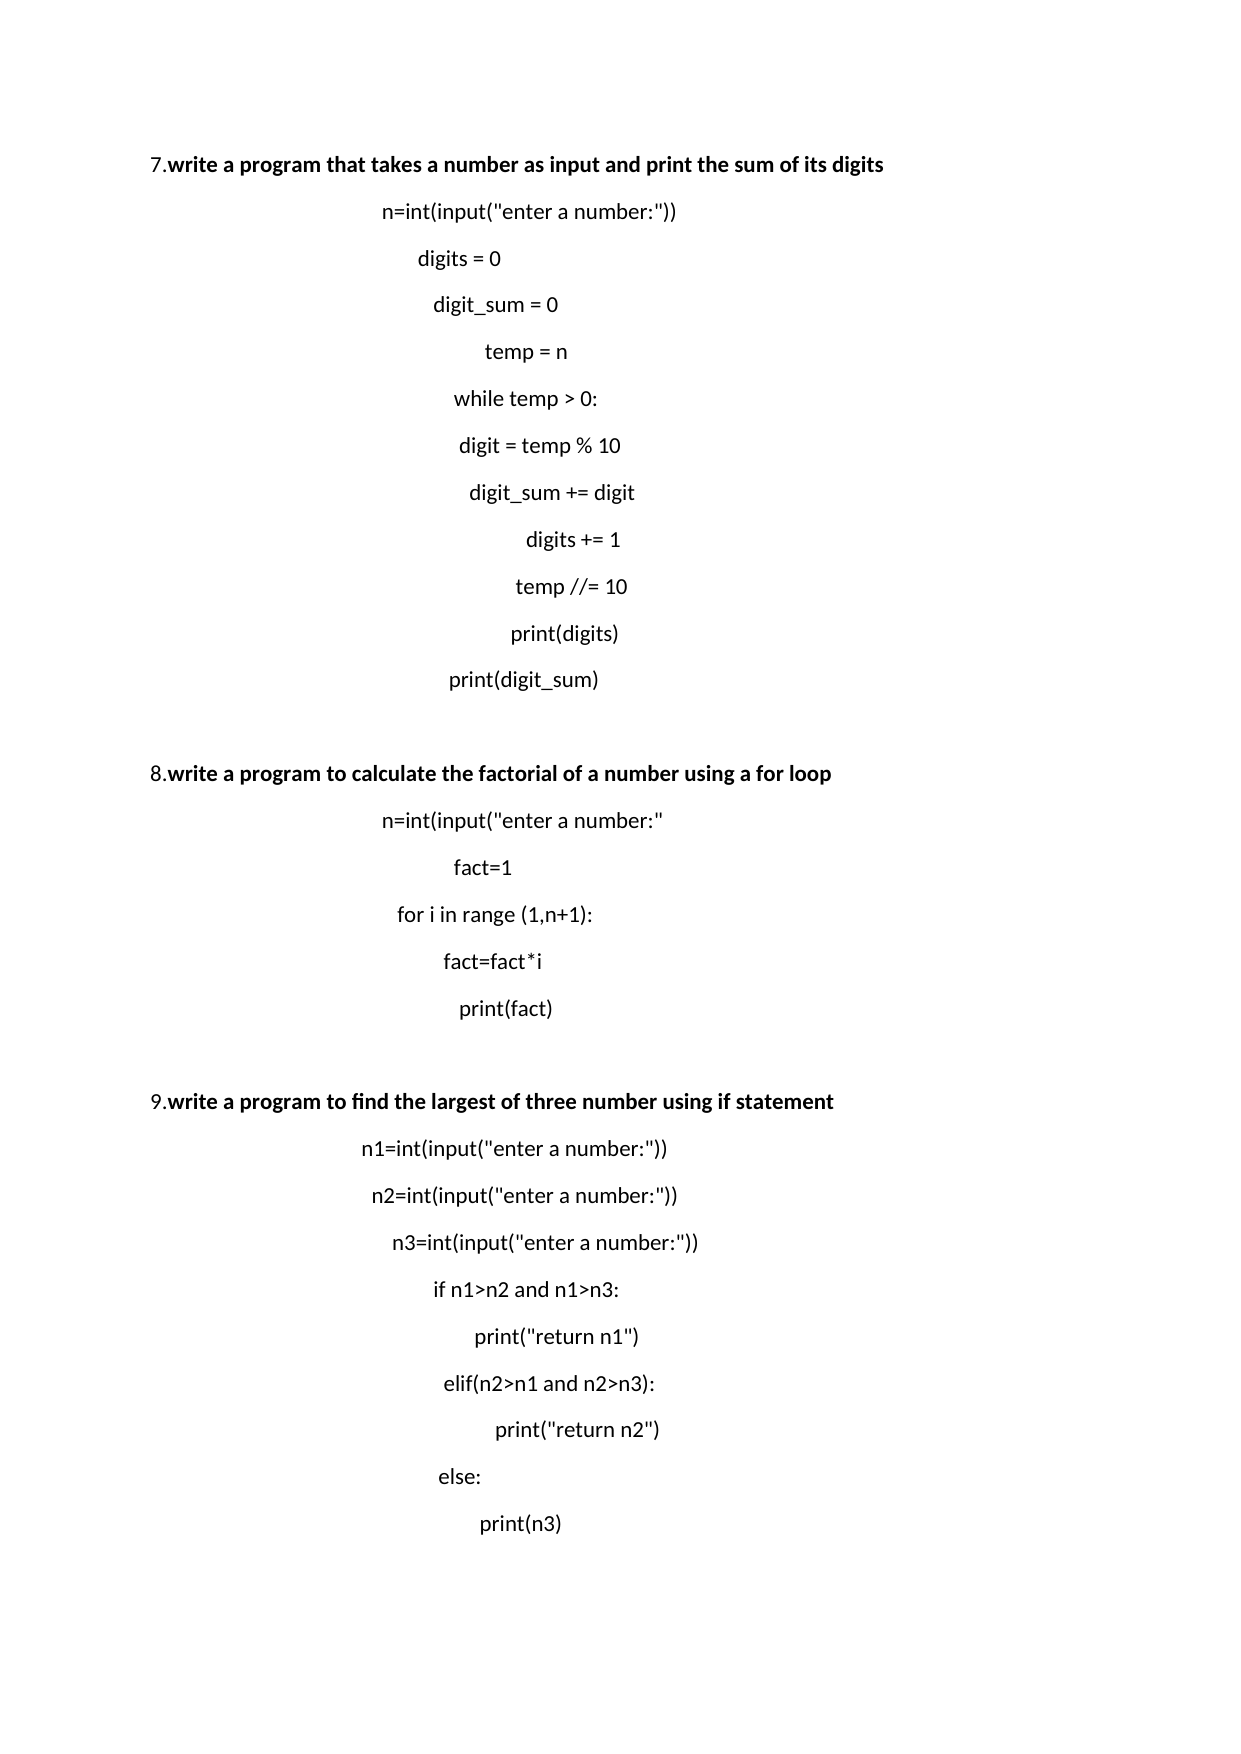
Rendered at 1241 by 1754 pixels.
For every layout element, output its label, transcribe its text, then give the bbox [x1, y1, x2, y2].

text digit_sum = 0 [150, 291, 1090, 319]
text fact=1 [150, 853, 1090, 881]
text temp //= 10 [150, 572, 1090, 600]
text print(n3) [150, 1509, 1090, 1537]
text digits = 0 [150, 244, 1090, 272]
text temp = n [150, 337, 1090, 366]
text print(digits) [150, 619, 1090, 647]
text 9.write a program to find the largest of three number using if statement [150, 1087, 1090, 1116]
text else: [150, 1462, 1090, 1491]
text print(fact) [150, 994, 1090, 1022]
text digit = temp % 10 [150, 431, 1090, 459]
text for i in range (1,n+1): [150, 900, 1090, 928]
text elif(n2>n1 and n2>n3): [150, 1369, 1090, 1397]
text n=int(input("enter a number:")) [150, 197, 1090, 225]
text 7.write a program that takes a number as input and print the sum of its digits [150, 150, 1090, 178]
text while temp > 0: [150, 384, 1090, 412]
text fact=fact*i [150, 947, 1090, 975]
text n=int(input("enter a number:" [150, 806, 1090, 834]
text digit_sum += digit [150, 478, 1090, 506]
text n3=int(input("enter a number:")) [150, 1228, 1090, 1256]
text n2=int(input("enter a number:")) [150, 1181, 1090, 1209]
text print("return n1") [150, 1322, 1090, 1350]
text digits += 1 [150, 525, 1090, 553]
text print(digit_sum) [150, 666, 1090, 694]
text if n1>n2 and n1>n3: [150, 1275, 1090, 1303]
text print("return n2") [150, 1416, 1090, 1444]
text n1=int(input("enter a number:")) [150, 1134, 1090, 1162]
text 8.write a program to calculate the factorial of a number using a for loop [150, 759, 1090, 787]
